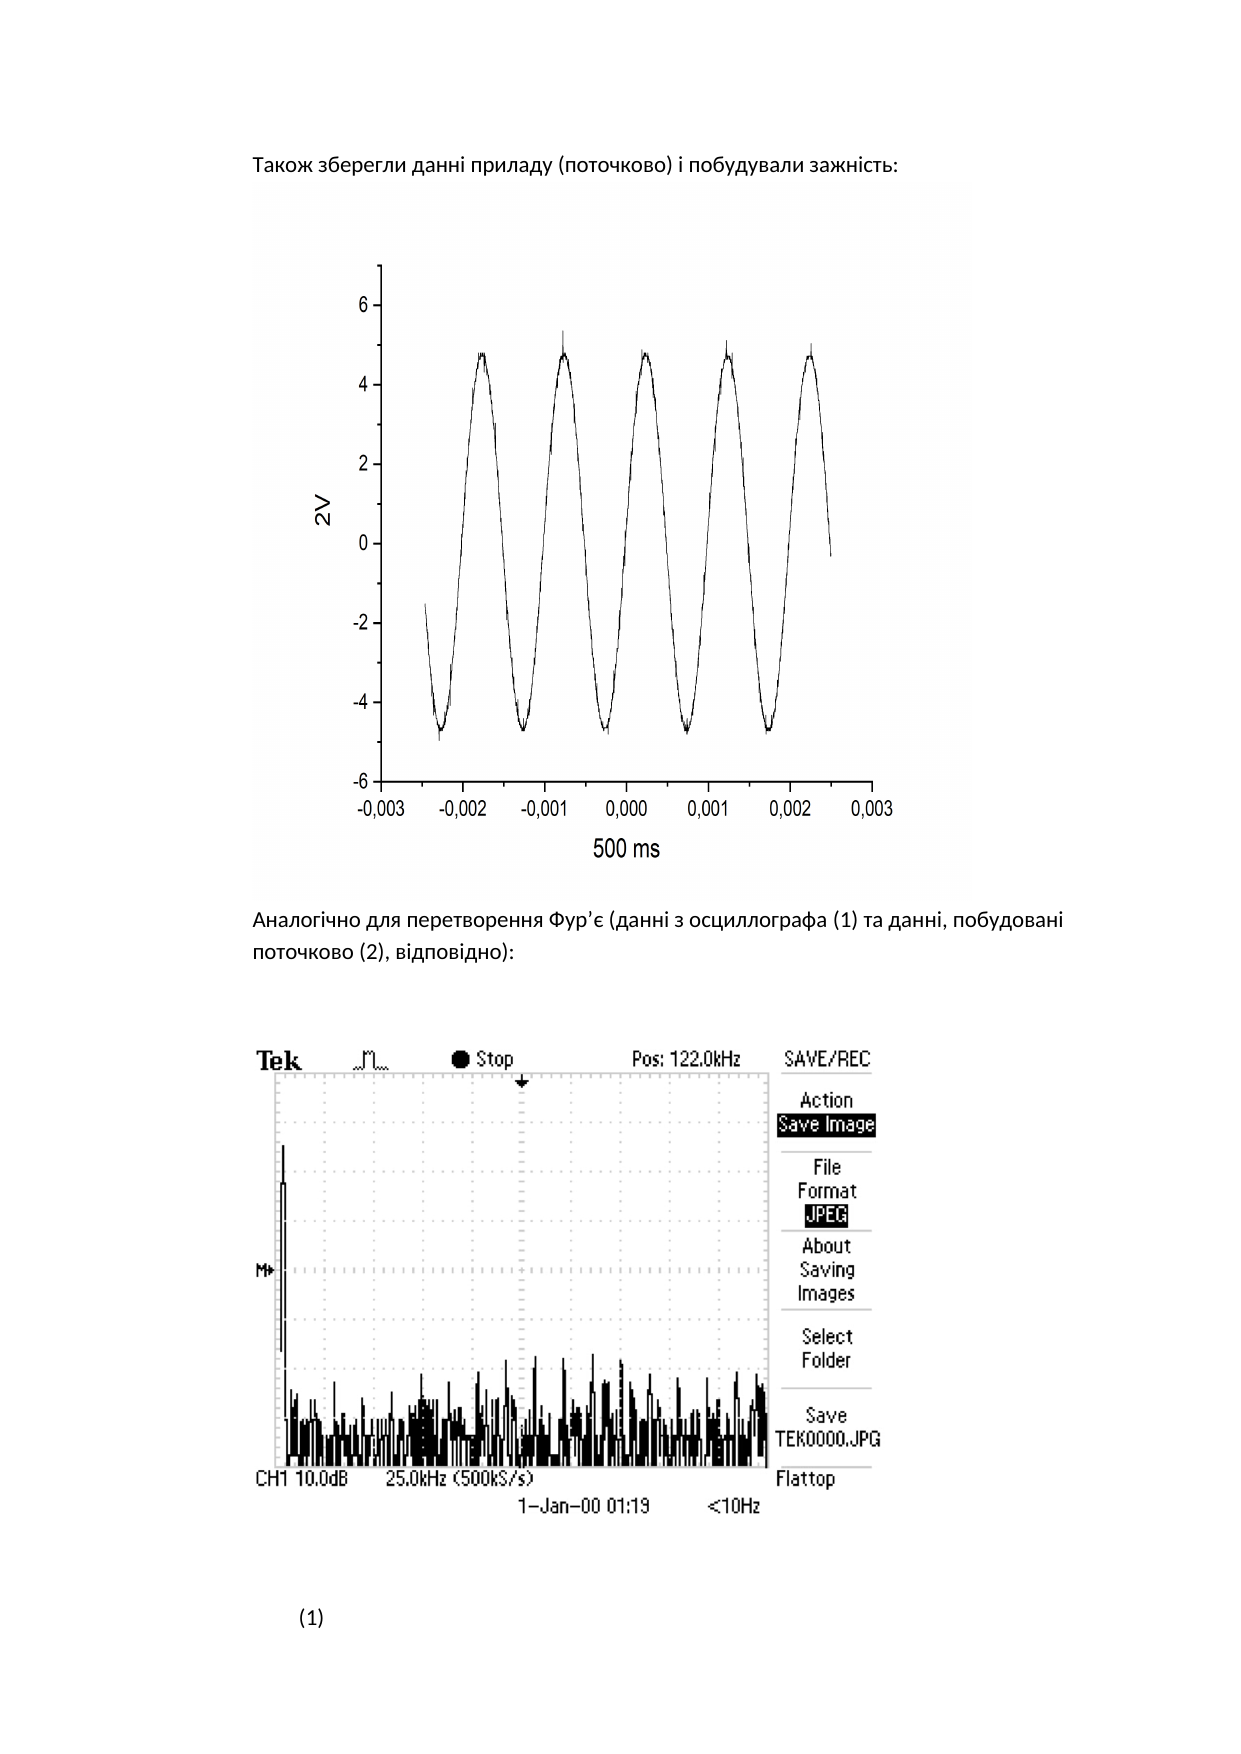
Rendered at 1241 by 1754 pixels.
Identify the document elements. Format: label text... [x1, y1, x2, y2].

list (1) [252, 1603, 1152, 1631]
picture [255, 1049, 885, 1520]
list Аналогічно для перетворення Фур’є (данні з осциллографа (1) та данні, побудовані поточково (2), відповідно): [252, 905, 1152, 965]
picture [252, 182, 972, 901]
